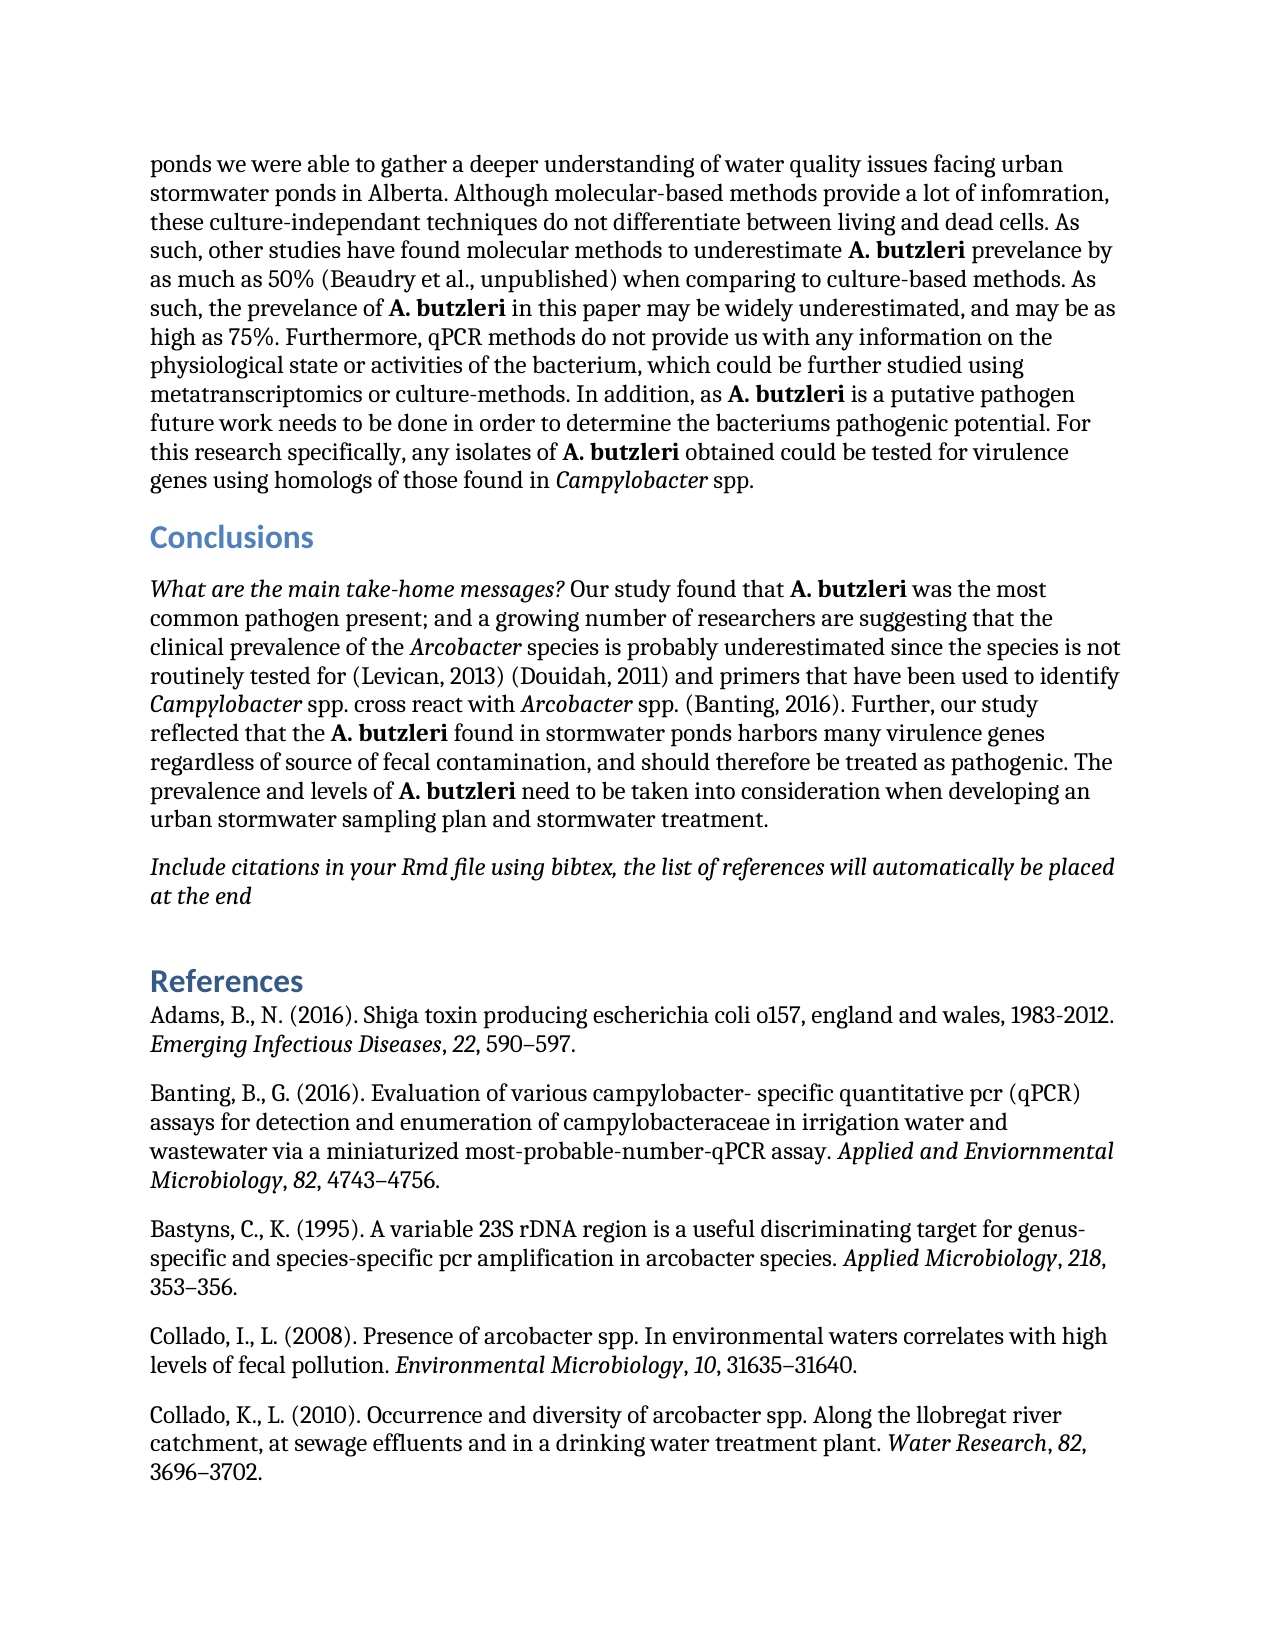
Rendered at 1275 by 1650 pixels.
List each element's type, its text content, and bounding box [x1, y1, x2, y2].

subtitle Conclusions [150, 516, 1125, 557]
text What are the main take-home messages? Our study found that A. butzleri was the most common pathogen present; and a growing number of researchers are suggesting that the clinical prevalence of the Arcobacter species is probably underestimated since the species is not routinely tested for (Levican, 2013) (Douidah, 2011) and primers that have been used to identify Campylobacter spp. cross react with Arcobacter spp. (Banting, 2016). Further, our study reflected that the A. butzleri found in stormwater ponds harbors many virulence genes regardless of source of fecal contamination, and should therefore be treated as pathogenic. The prevalence and levels of A. butzleri need to be taken into consideration when developing an urban stormwater sampling plan and stormwater treatment. [150, 575, 1125, 834]
text Banting, B., G. (2016). Evaluation of various campylobacter- specific quantitative pcr (qPCR) assays for detection and enumeration of campylobacteraceae in irrigation water and wastewater via a miniaturized most-probable-number-qPCR assay. Applied and Enviornmental Microbiology, 82, 4743–4756. [150, 1079, 1125, 1194]
subtitle References [150, 960, 1125, 1001]
text Collado, I., L. (2008). Presence of arcobacter spp. In environmental waters correlates with high levels of fecal pollution. Environmental Microbiology, 10, 31635–31640. [150, 1322, 1125, 1380]
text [150, 150, 1125, 495]
text Collado, K., L. (2010). Occurrence and diversity of arcobacter spp. Along the llobregat river catchment, at sewage effluents and in a drinking water treatment plant. Water Research, 82, 3696–3702. [150, 1401, 1125, 1487]
text Include citations in your Rmd file using bibtex, the list of references will automatically be placed at the end [150, 853, 1125, 910]
text Bastyns, C., K. (1995). A variable 23S rDNA region is a useful discriminating target for genus-specific and species-specific pcr amplification in arcobacter species. Applied Microbiology, 218, 353–356. [150, 1215, 1125, 1301]
text Adams, B., N. (2016). Shiga toxin producing escherichia coli o157, england and wales, 1983-2012. Emerging Infectious Diseases, 22, 590–597. [150, 1001, 1125, 1058]
